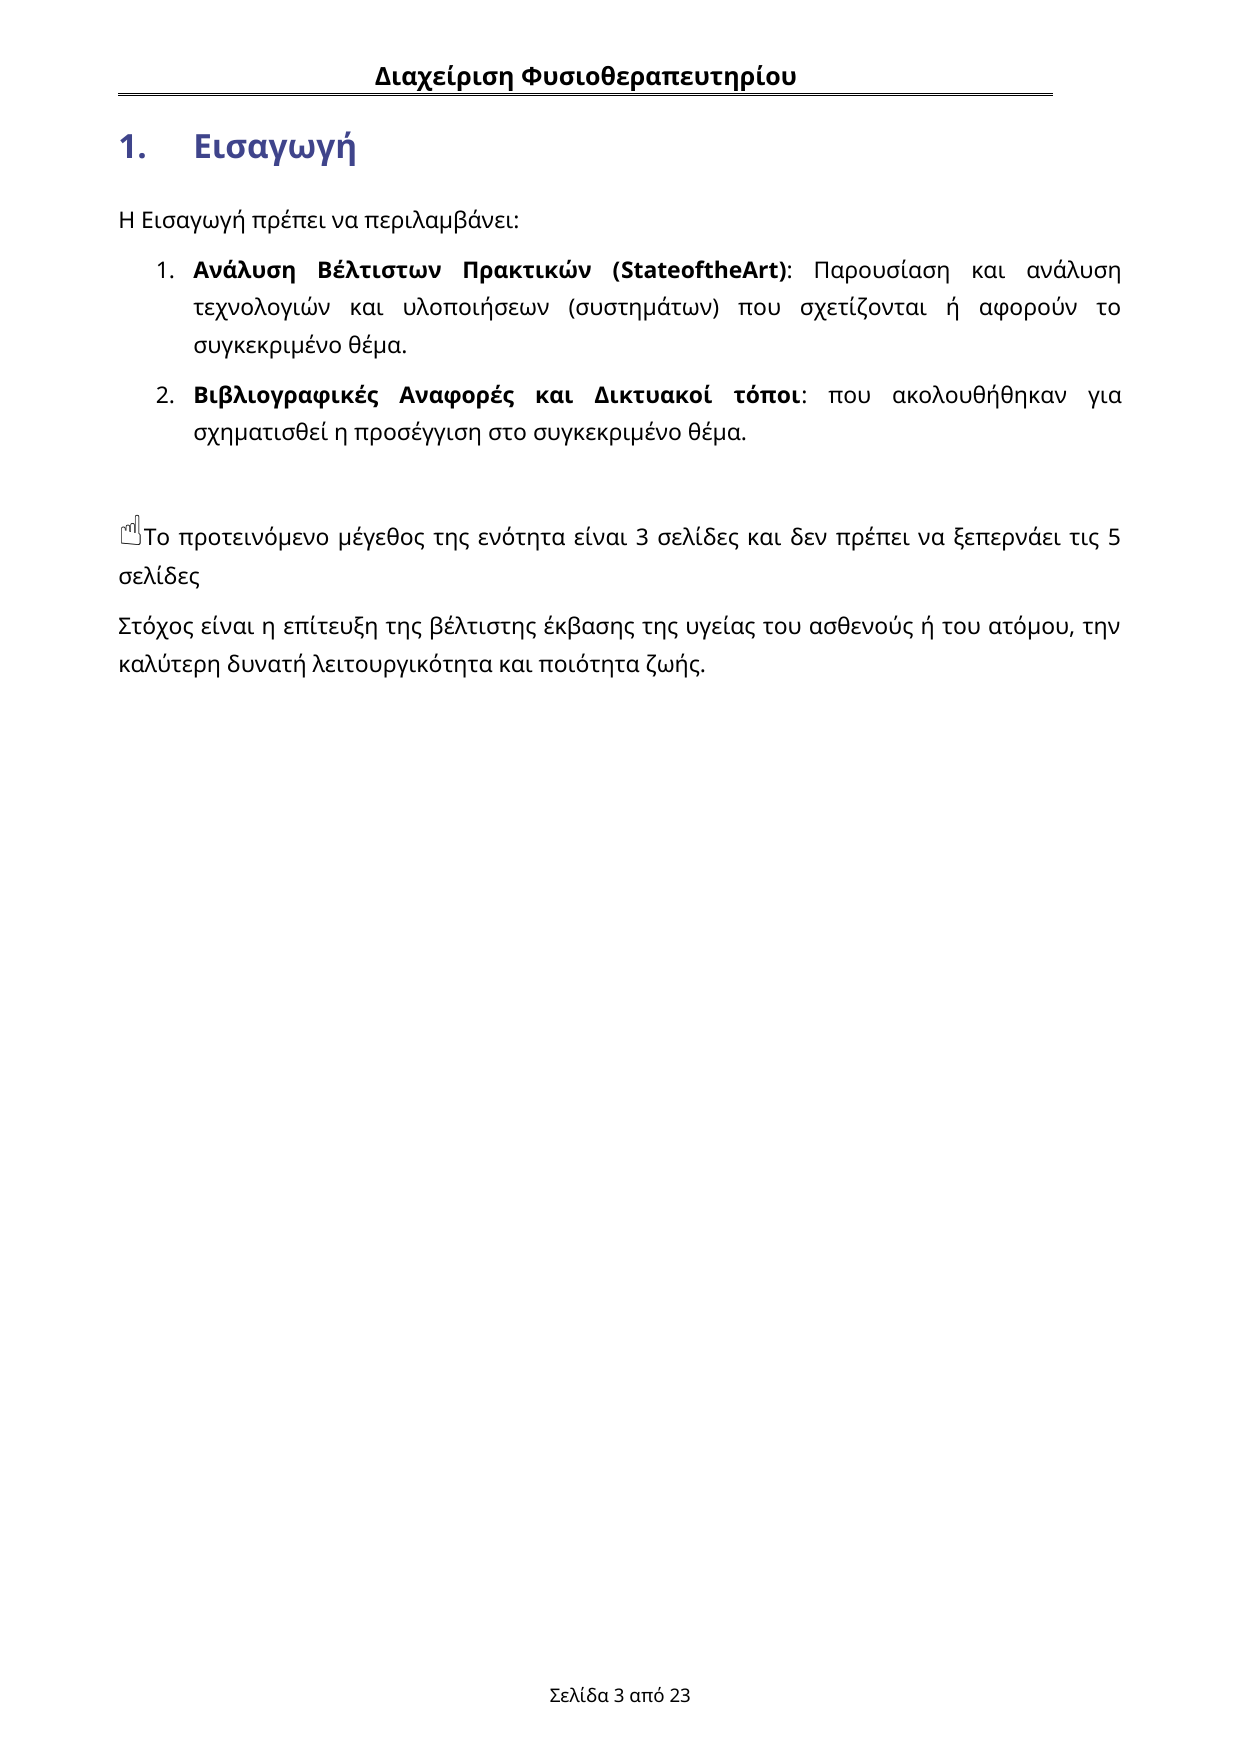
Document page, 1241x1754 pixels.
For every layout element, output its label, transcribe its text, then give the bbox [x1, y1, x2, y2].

list Ανάλυση Βέλτιστων Πρακτικών (StateoftheArt): Παρουσίαση και ανάλυση τεχνολογιών και υλοποιήσεων (συστημάτων) που σχετίζονται ή αφορούν το συγκεκριμένο θέμα. [156, 253, 1122, 360]
list Βιβλιογραφικές Αναφορές και Δικτυακοί τόποι: που ακολουθήθηκαν για σχηματισθεί η προσέγγιση στο συγκεκριμένο θέμα. [156, 378, 1122, 447]
text Η Εισαγωγή πρέπει να περιλαμβάνει: [118, 203, 1122, 235]
text Στόχος είναι η επίτευξη της βέλτιστης έκβασης της υγείας του ασθενούς ή του ατόμου, την καλύτερη δυνατή λειτουργικότητα και ποιότητα ζωής. [118, 610, 1122, 679]
subtitle Εισαγωγή [118, 123, 1122, 168]
text Το προτεινόμενο μέγεθος της ενότητα είναι 3 σελίδες και δεν πρέπει να ξεπερνάει τις 5 σελίδες [118, 516, 1122, 591]
